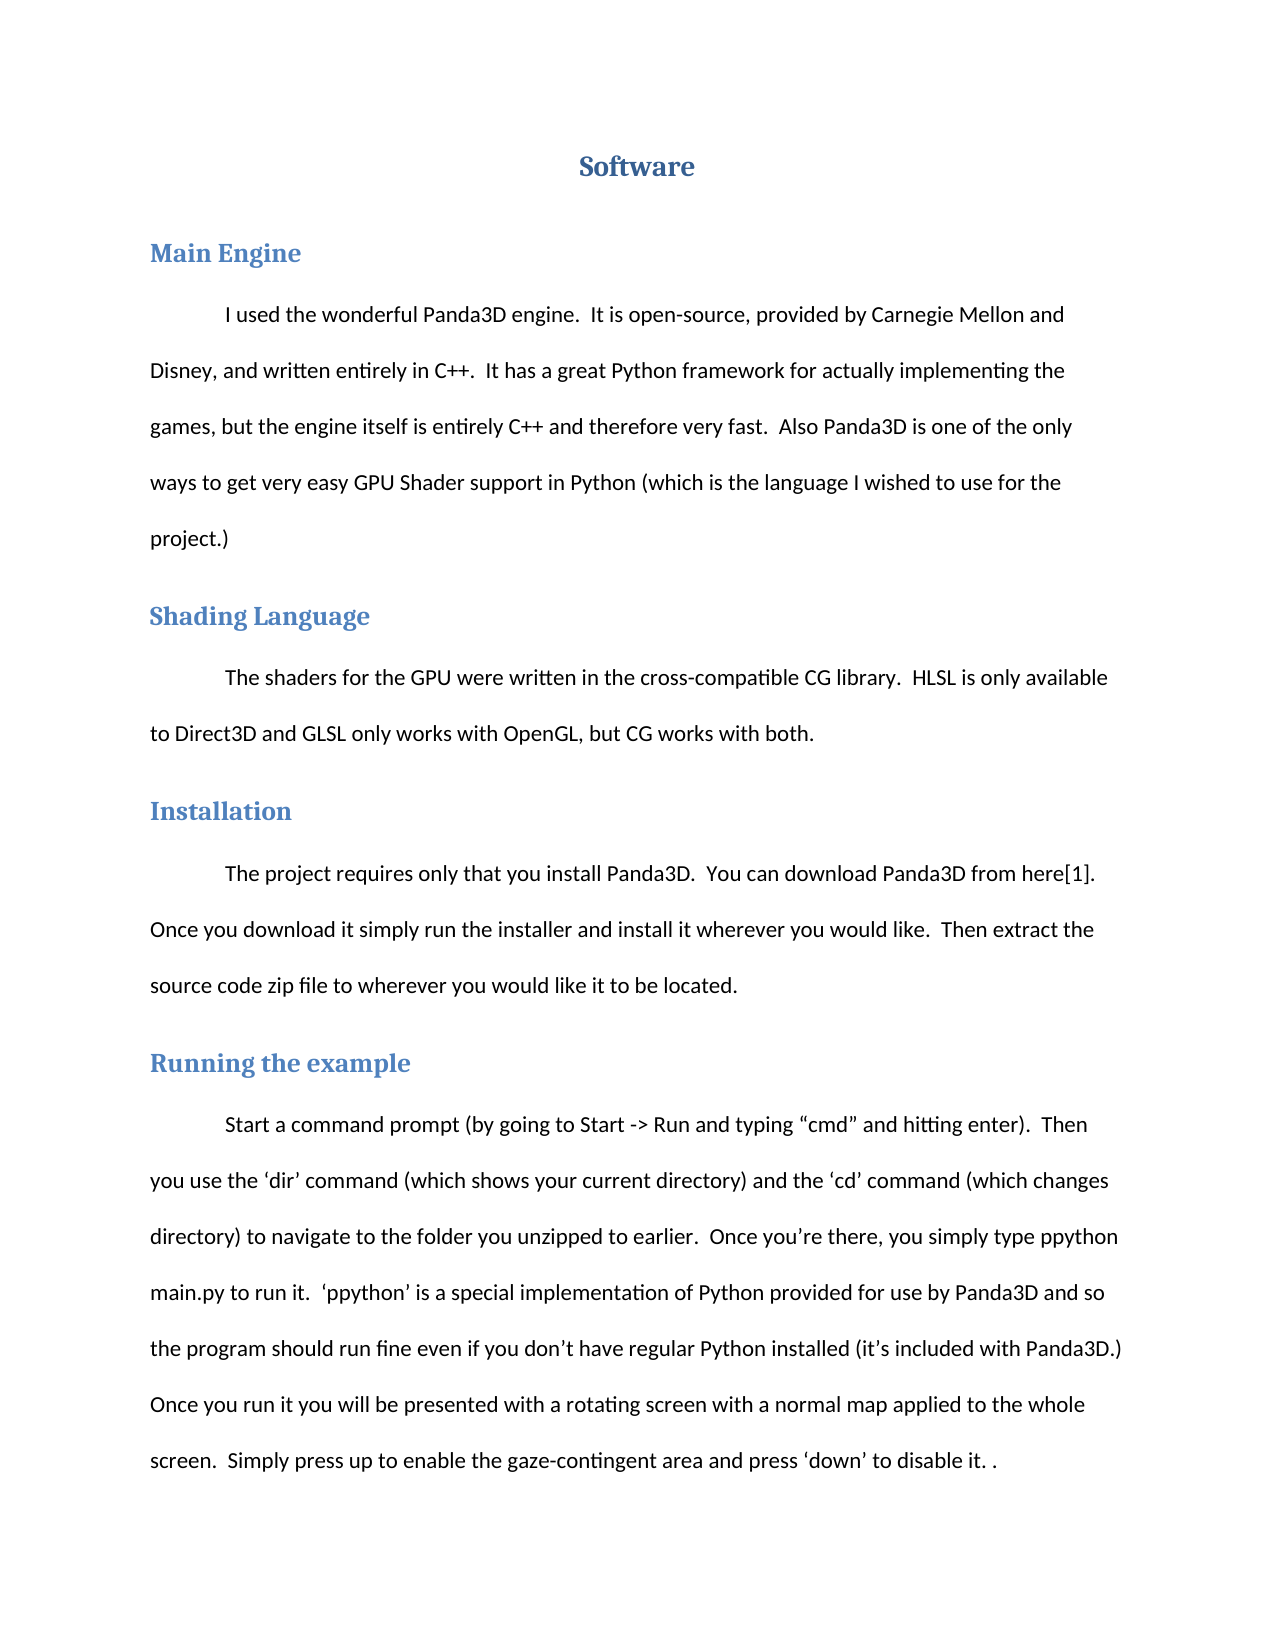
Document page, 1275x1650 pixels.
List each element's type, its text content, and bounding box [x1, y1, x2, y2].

text Start a command prompt (by going to Start -> Run and typing “cmd” and hitting enter). Then you use the ‘dir’ command (which shows your current directory) and the ‘cd’ command (which changes directory) to navigate to the folder you unzipped to earlier. Once you’re there, you simply type ppython main.py to run it. ‘ppython’ is a special implementation of Python provided for use by Panda3D and so the program should run fine even if you don’t have regular Python installed (it’s included with Panda3D.) Once you run it you will be presented with a rotating screen with a normal map applied to the whole screen. Simply press up to enable the gaze-contingent area and press ‘down’ to disable it. . [150, 1110, 1125, 1474]
subtitle Software [150, 150, 1125, 183]
text The shaders for the GPU were written in the cross-compatible CG library. HLSL is only available to Direct3D and GLSL only works with OpenGL, but CG works with both. [150, 663, 1125, 748]
subtitle Shading Language [150, 601, 1125, 632]
subtitle Main Engine [150, 238, 1125, 269]
text The project requires only that you install Panda3D. You can download Panda3D from here[1]. Once you download it simply run the installer and install it wherever you would like. Then extract the source code zip file to wherever you would like it to be located. [150, 859, 1125, 999]
text I used the wonderful Panda3D engine. It is open-source, provided by Carnegie Mellon and Disney, and written entirely in C++. It has a great Python framework for actually implementing the games, but the engine itself is entirely C++ and therefore very fast. Also Panda3D is one of the only ways to get very easy GPU Shader support in Python (which is the language I wished to use for the project.) [150, 300, 1125, 552]
subtitle Installation [150, 796, 1125, 828]
subtitle Running the example [150, 1048, 1125, 1079]
